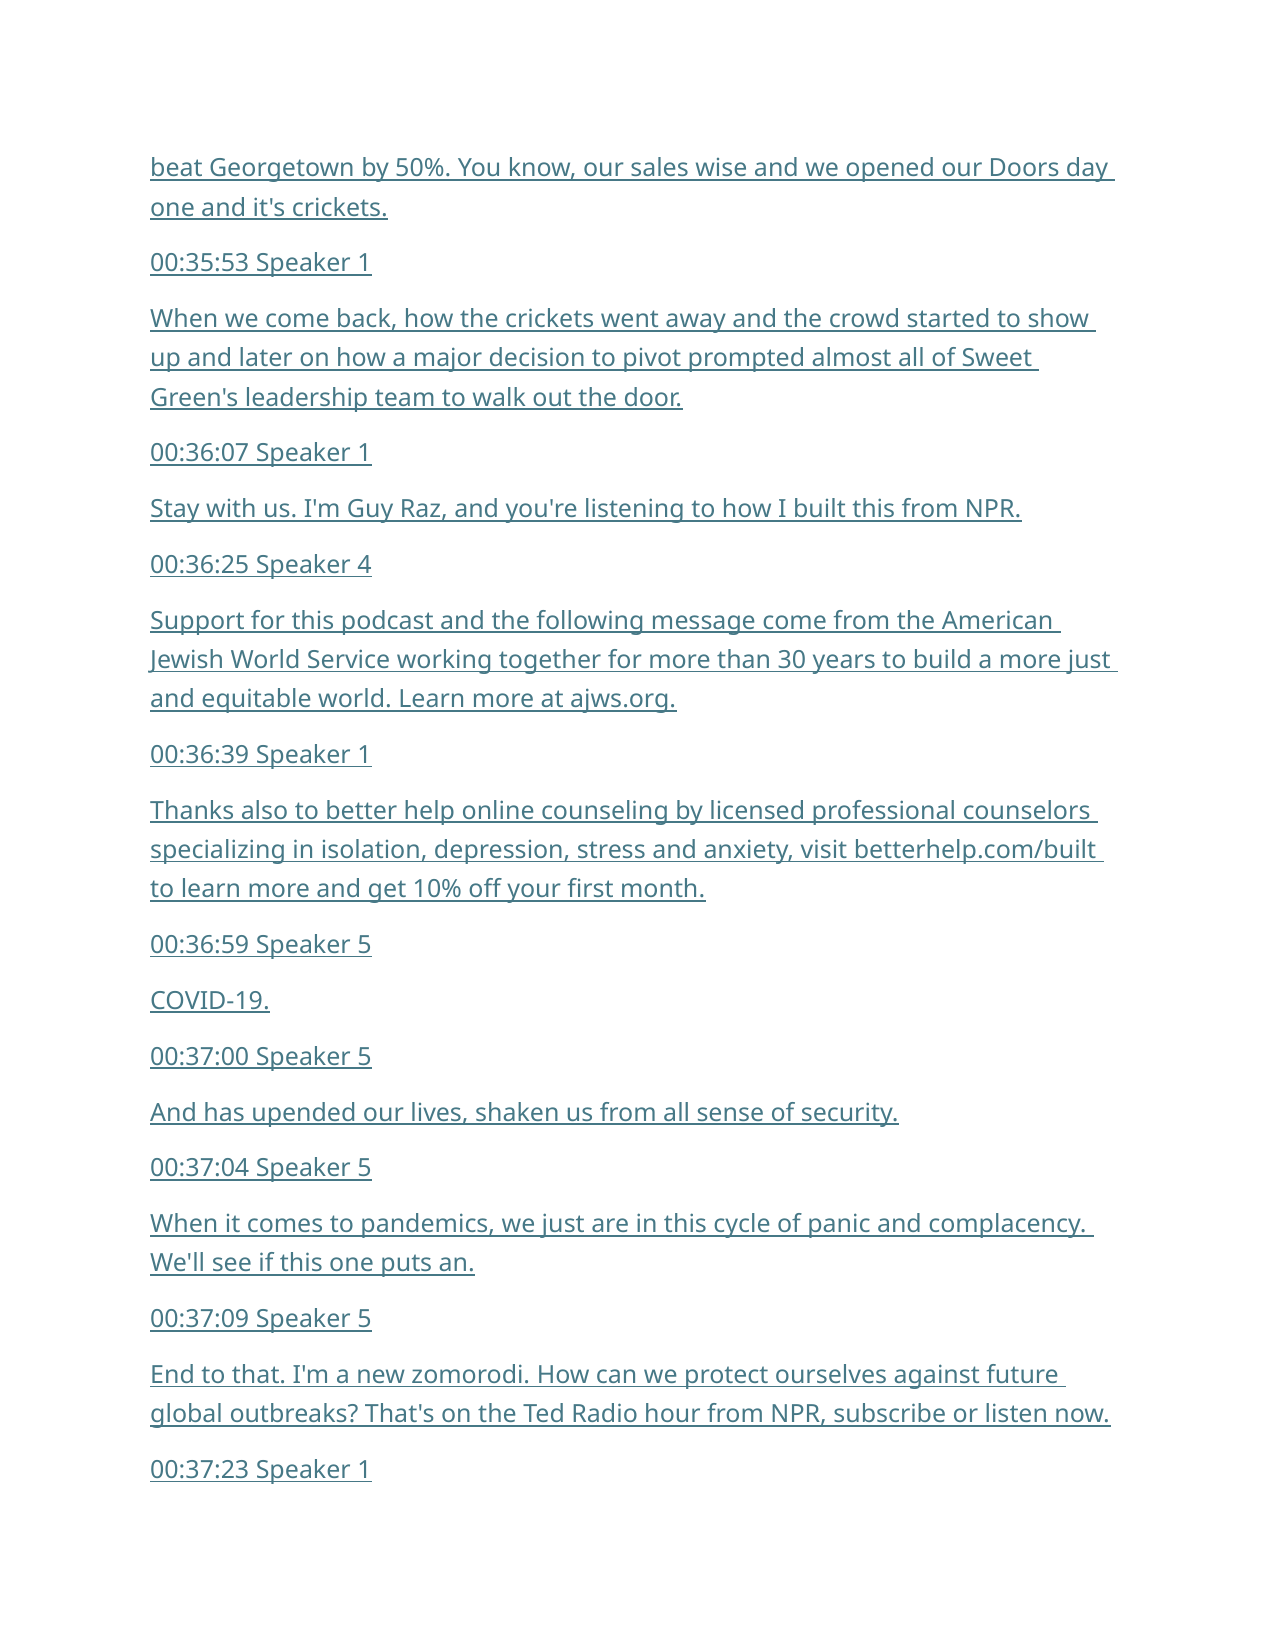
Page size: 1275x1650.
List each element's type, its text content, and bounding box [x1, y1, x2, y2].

text 00:36:07 Speaker 1 [150, 435, 1125, 469]
text 00:36:59 Speaker 5 [150, 927, 1125, 961]
text When it comes to pandemics, we just are in this cycle of panic and complacency. We'll see if this one puts an. [150, 1206, 1125, 1279]
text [150, 150, 1125, 223]
text 00:37:04 Speaker 5 [150, 1150, 1125, 1184]
text When we come back, how the crickets went away and the crowd started to show up and later on how a major decision to pivot prompted almost all of Sweet Green's leadership team to walk out the door. [150, 301, 1125, 413]
text 00:36:39 Speaker 1 [150, 737, 1125, 771]
text Stay with us. I'm Guy Raz, and you're listening to how I built this from NPR. [150, 491, 1125, 525]
text And has upended our lives, shaken us from all sense of security. [150, 1094, 1125, 1128]
text 00:37:23 Speaker 1 [150, 1452, 1125, 1486]
text Support for this podcast and the following message come from the American Jewish World Service working together for more than 30 years to build a more just and equitable world. Learn more at ajws.org. [150, 602, 1125, 715]
text COVID-19. [150, 982, 1125, 1017]
text 00:36:25 Speaker 4 [150, 547, 1125, 581]
text 00:35:53 Speaker 1 [150, 245, 1125, 279]
text 00:37:00 Speaker 5 [150, 1038, 1125, 1072]
text 00:37:09 Speaker 5 [150, 1301, 1125, 1335]
text End to that. I'm a new zomorodi. How can we protect ourselves against future global outbreaks? That's on the Ted Radio hour from NPR, subscribe or listen now. [150, 1357, 1125, 1430]
text Thanks also to better help online counseling by licensed professional counselors specializing in isolation, depression, stress and anxiety, visit betterhelp.com/built to learn more and get 10% off your first month. [150, 792, 1125, 905]
